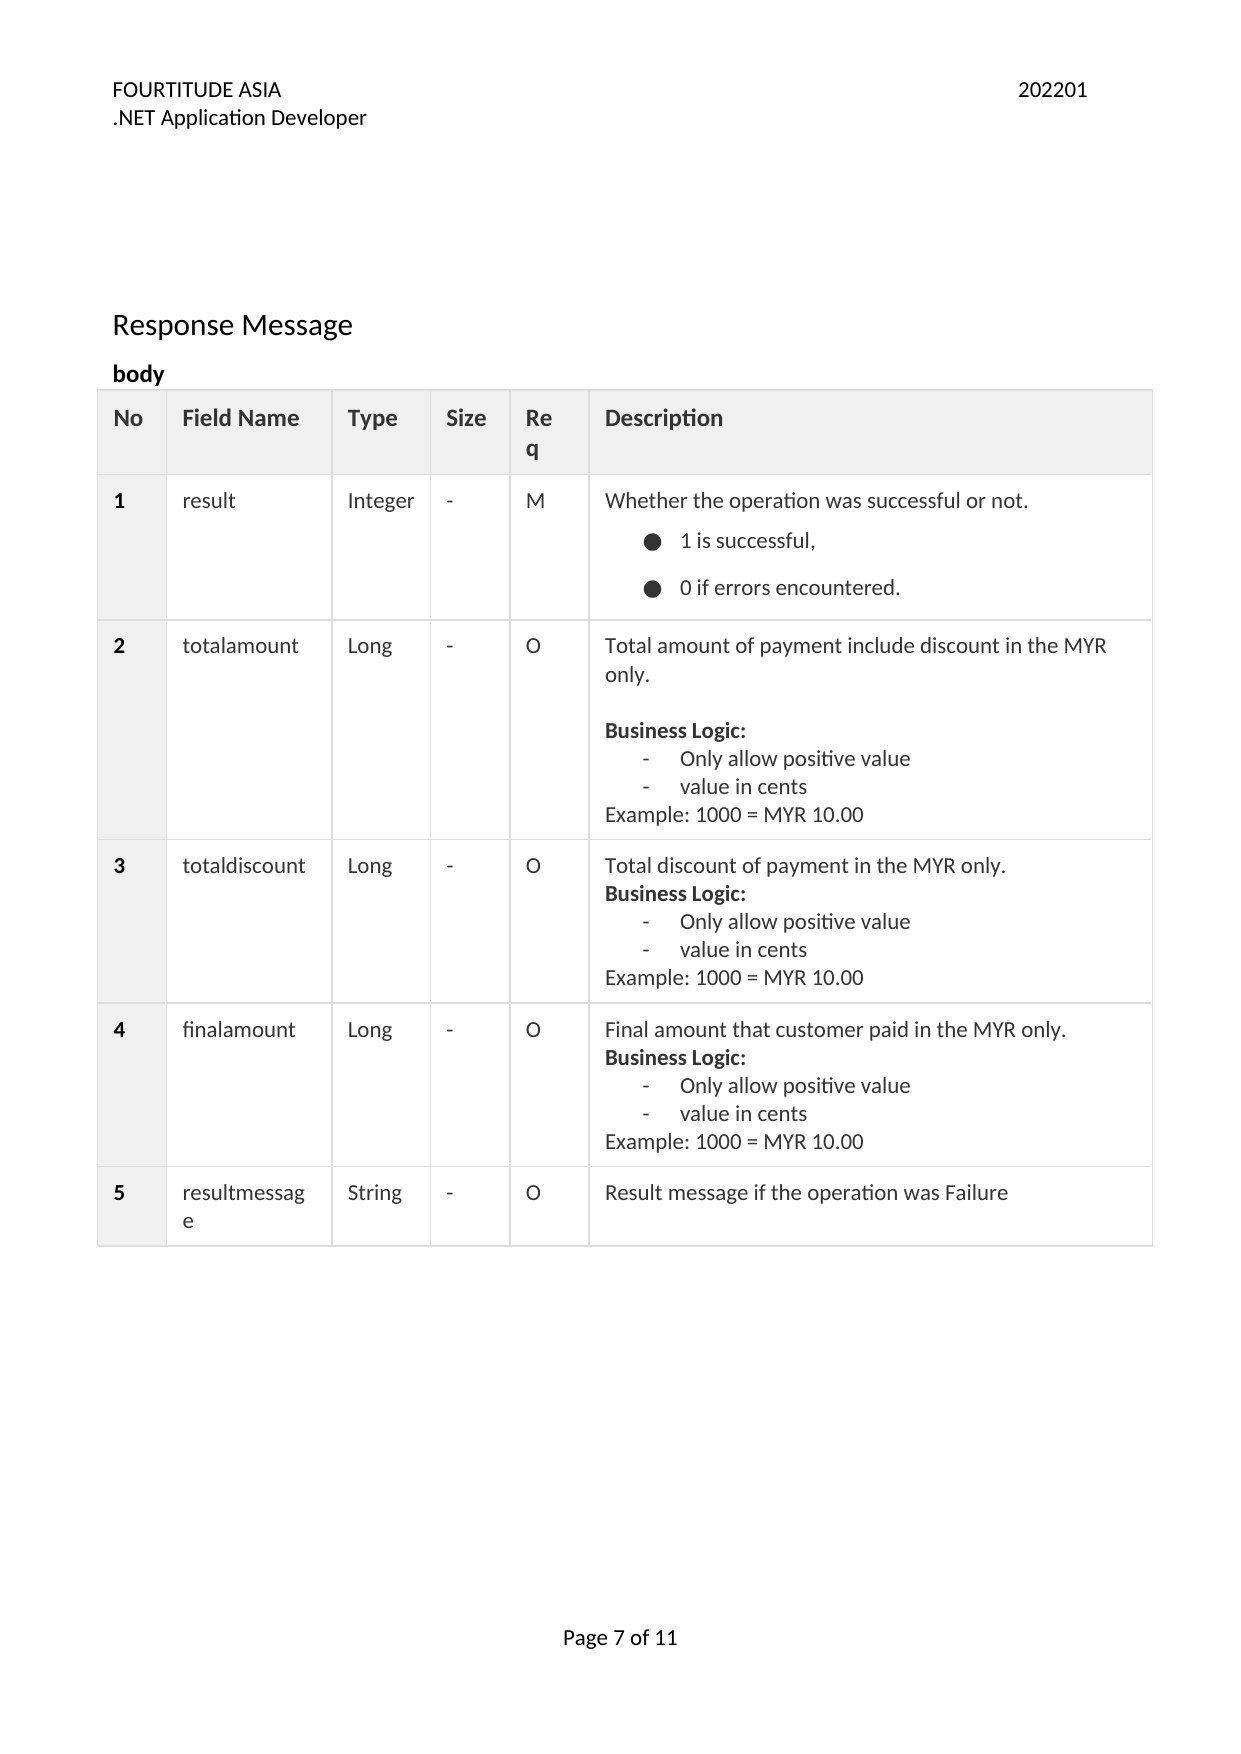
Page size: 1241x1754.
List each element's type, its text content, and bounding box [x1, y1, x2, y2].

table_header Field Name [167, 391, 331, 474]
table_cell 3 [98, 840, 166, 1002]
table_cell Result message if the operation was Failure [590, 1166, 1152, 1245]
table_header Req [511, 391, 588, 474]
table_cell O [511, 621, 588, 839]
table_cell Whether the operation was successful or not. 1 is successful, 0 if errors encountered. [590, 474, 1152, 619]
table_cell - [431, 1167, 509, 1245]
table_cell Integer [333, 475, 430, 619]
table_cell Total amount of payment include discount in the MYR only. Business Logic: Only allow positive value value in cents Example: 1000 = MYR 10.00 [590, 619, 1152, 839]
table_cell - [431, 475, 509, 619]
table_cell resultmessage [167, 1167, 331, 1245]
table_cell Total discount of payment in the MYR only. Business Logic: Only allow positive value value in cents Example: 1000 = MYR 10.00 [590, 839, 1152, 1002]
table_cell O [511, 1167, 588, 1245]
table_cell totalamount [167, 621, 331, 839]
table_header Size [431, 391, 509, 474]
table_cell - [431, 621, 509, 839]
table_cell 5 [98, 1167, 166, 1245]
table_cell Long [333, 840, 430, 1002]
table_cell Long [333, 1004, 430, 1166]
table_cell totaldiscount [167, 840, 331, 1002]
table_cell 2 [98, 621, 166, 839]
table_header No [98, 391, 166, 474]
subtitle Response Message [112, 305, 1128, 343]
table_cell - [431, 1004, 509, 1166]
table_cell 4 [98, 1004, 166, 1166]
table_cell Long [333, 621, 430, 839]
table_cell result [167, 475, 331, 619]
table_cell - [431, 840, 509, 1002]
table_cell O [511, 840, 588, 1002]
table_cell String [333, 1167, 430, 1245]
table_cell M [511, 475, 588, 619]
table_cell O [511, 1004, 588, 1166]
table_cell 1 [98, 475, 166, 619]
subtitle body [112, 358, 1128, 389]
table_cell Final amount that customer paid in the MYR only. Business Logic: Only allow positive value value in cents Example: 1000 = MYR 10.00 [590, 1002, 1152, 1166]
table_header Description [590, 391, 1152, 474]
table_cell finalamount [167, 1004, 331, 1166]
table_header Type [333, 391, 430, 474]
